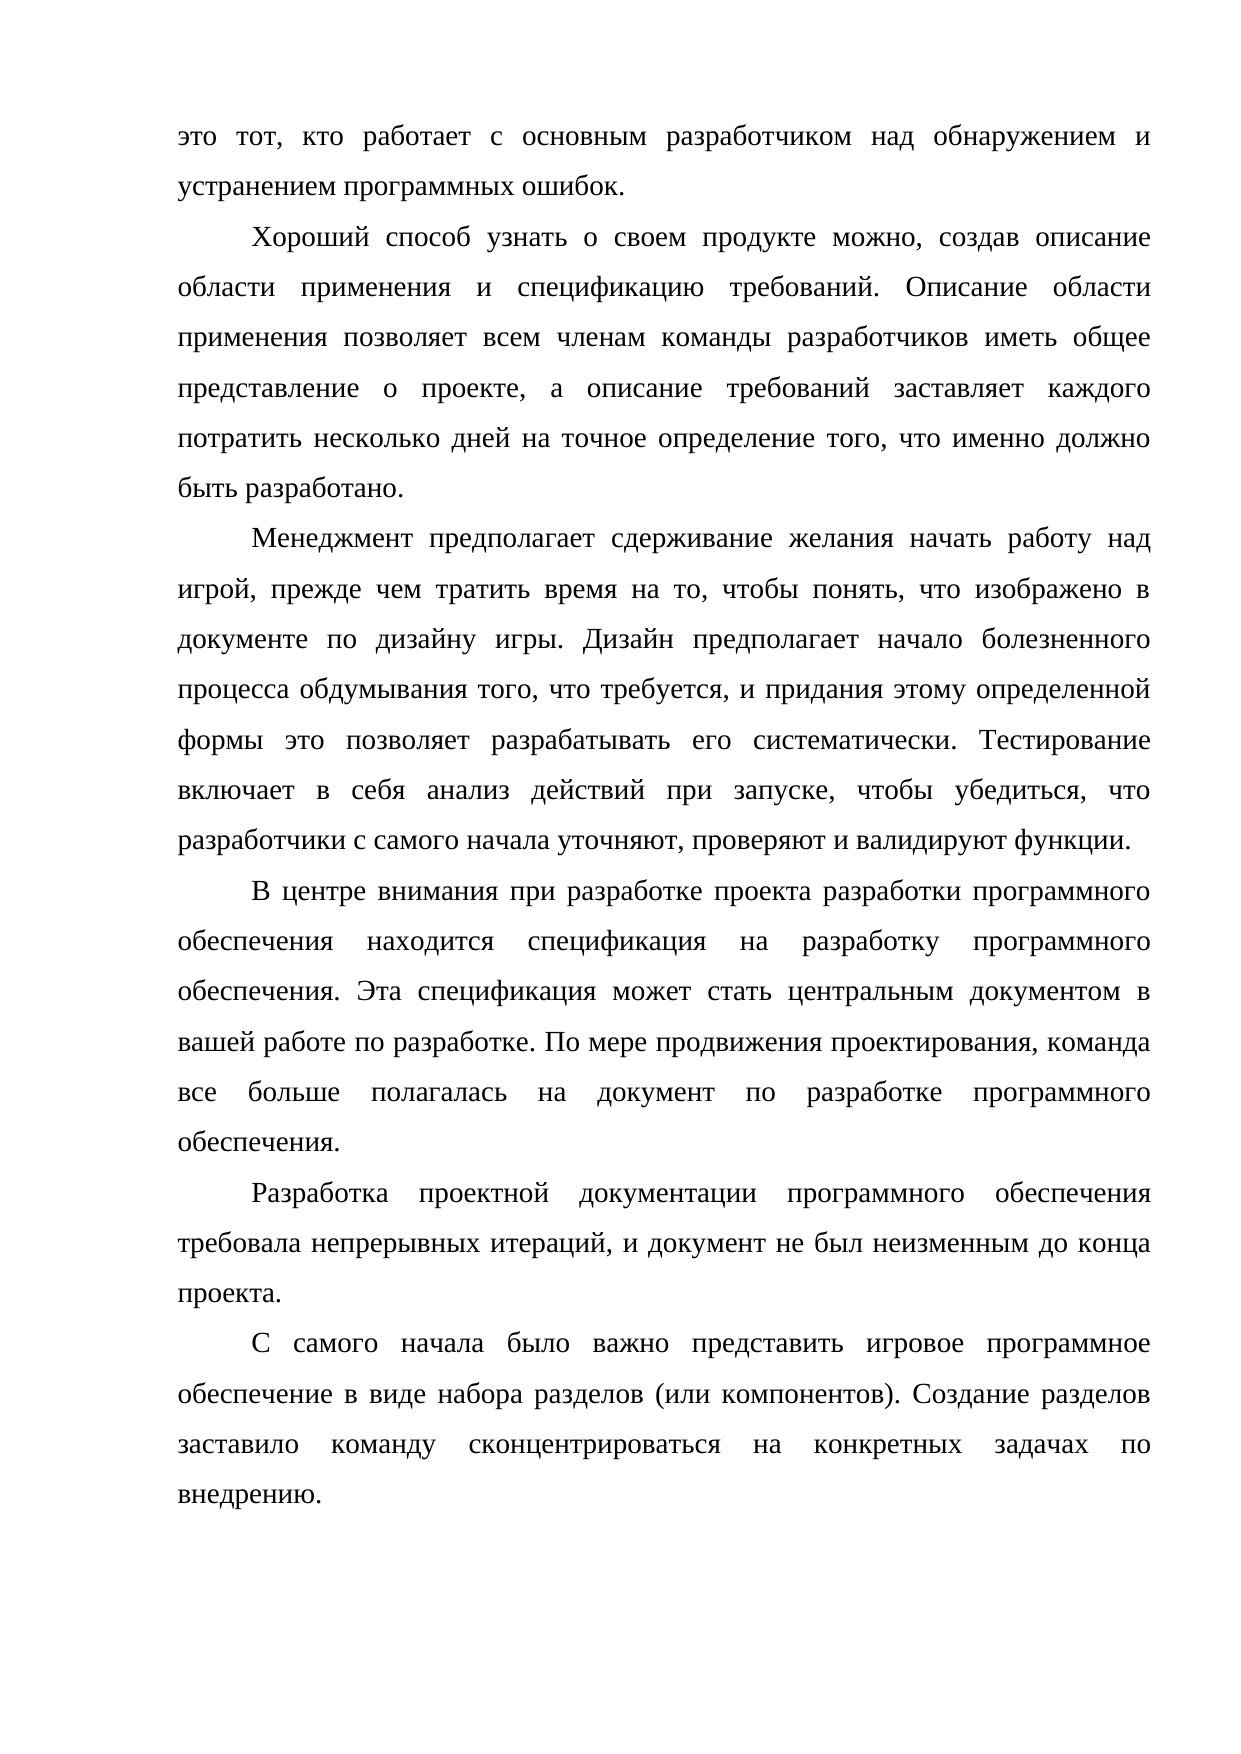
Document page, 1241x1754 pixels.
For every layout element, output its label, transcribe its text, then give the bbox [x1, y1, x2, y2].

text Разработка проектной документации программного обеспечения требовала непрерывных итераций, и документ не был неизменным до конца проекта. [177, 1175, 1152, 1309]
text Хороший способ узнать о своем продукте можно, создав описание области применения и спецификацию требований. Описание области применения позволяет всем членам команды разработчиков иметь общее представление о проекте, а описание требований заставляет каждого потратить несколько дней на точное определение того, что именно должно быть разработано. [177, 219, 1152, 504]
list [177, 118, 1152, 202]
text С самого начала было важно представить игровое программное обеспечение в виде набора разделов (или компонентов). Создание разделов заставило команду сконцентрироваться на конкретных задачах по внедрению. [177, 1326, 1152, 1510]
text Менеджмент предполагает сдерживание желания начать работу над игрой, прежде чем тратить время на то, чтобы понять, что изображено в документе по дизайну игры. Дизайн предполагает начало болезненного процесса обдумывания того, что требуется, и придания этому определенной формы это позволяет разрабатывать его систематически. Тестирование включает в себя анализ действий при запуске, чтобы убедиться, что разработчики с самого начала уточняют, проверяют и валидируют функции. [177, 521, 1152, 856]
text В центре внимания при разработке проекта разработки программного обеспечения находится спецификация на разработку программного обеспечения. Эта спецификация может стать центральным документом в вашей работе по разработке. По мере продвижения проектирования, команда все больше полагалась на документ по разработке программного обеспечения. [177, 873, 1152, 1158]
